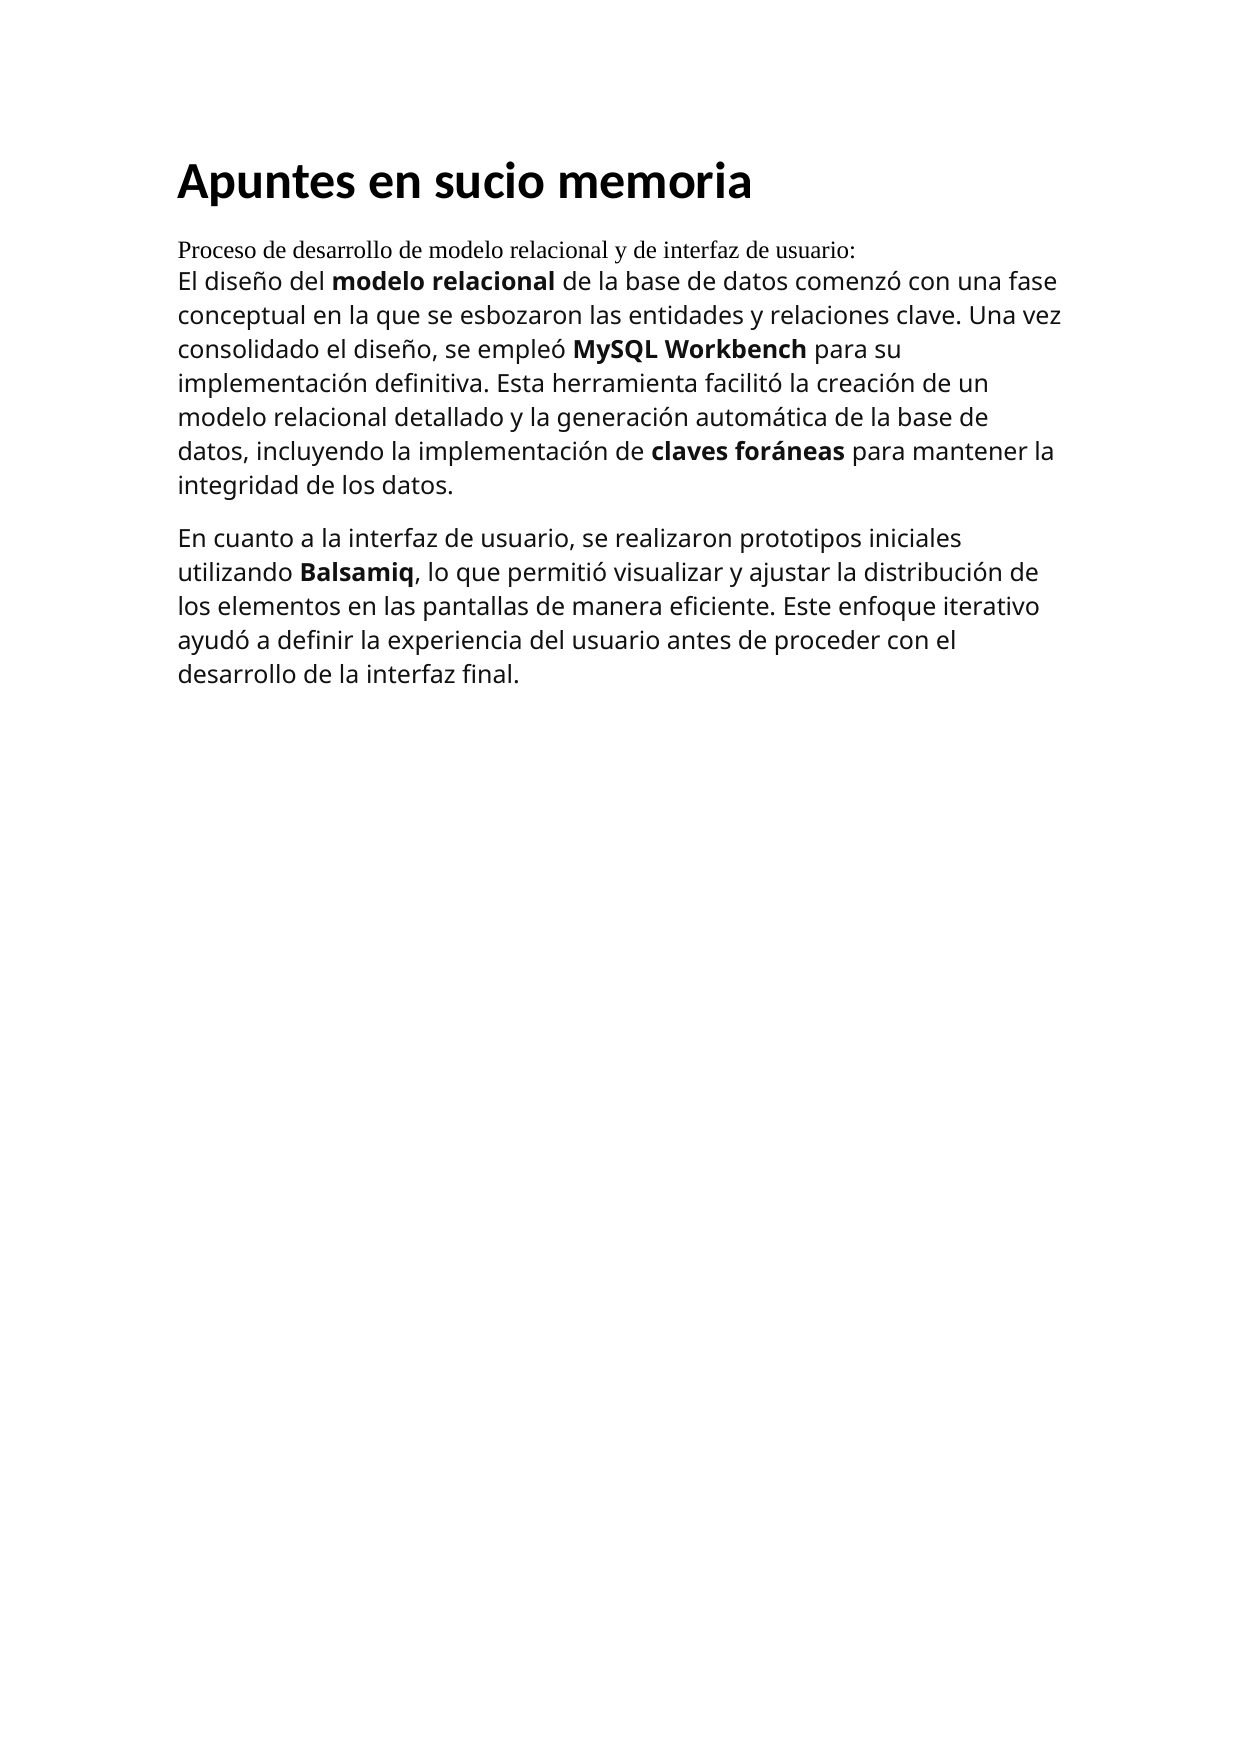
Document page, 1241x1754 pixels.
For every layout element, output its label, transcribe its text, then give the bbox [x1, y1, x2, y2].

text En cuanto a la interfaz de usuario, se realizaron prototipos iniciales utilizando Balsamiq, lo que permitió visualizar y ajustar la distribución de los elementos en las pantallas de manera eficiente. Este enfoque iterativo ayudó a definir la experiencia del usuario antes de proceder con el desarrollo de la interfaz final. [177, 521, 1063, 691]
text Proceso de desarrollo de modelo relacional y de interfaz de usuario: El diseño del modelo relacional de la base de datos comenzó con una fase conceptual en la que se esbozaron las entidades y relaciones clave. Una vez consolidado el diseño, se empleó MySQL Workbench para su implementación definitiva. Esta herramienta facilitó la creación de un modelo relacional detallado y la generación automática de la base de datos, incluyendo la implementación de claves foráneas para mantener la integridad de los datos. [177, 235, 1063, 502]
text Apuntes en sucio memoria [177, 148, 1063, 211]
